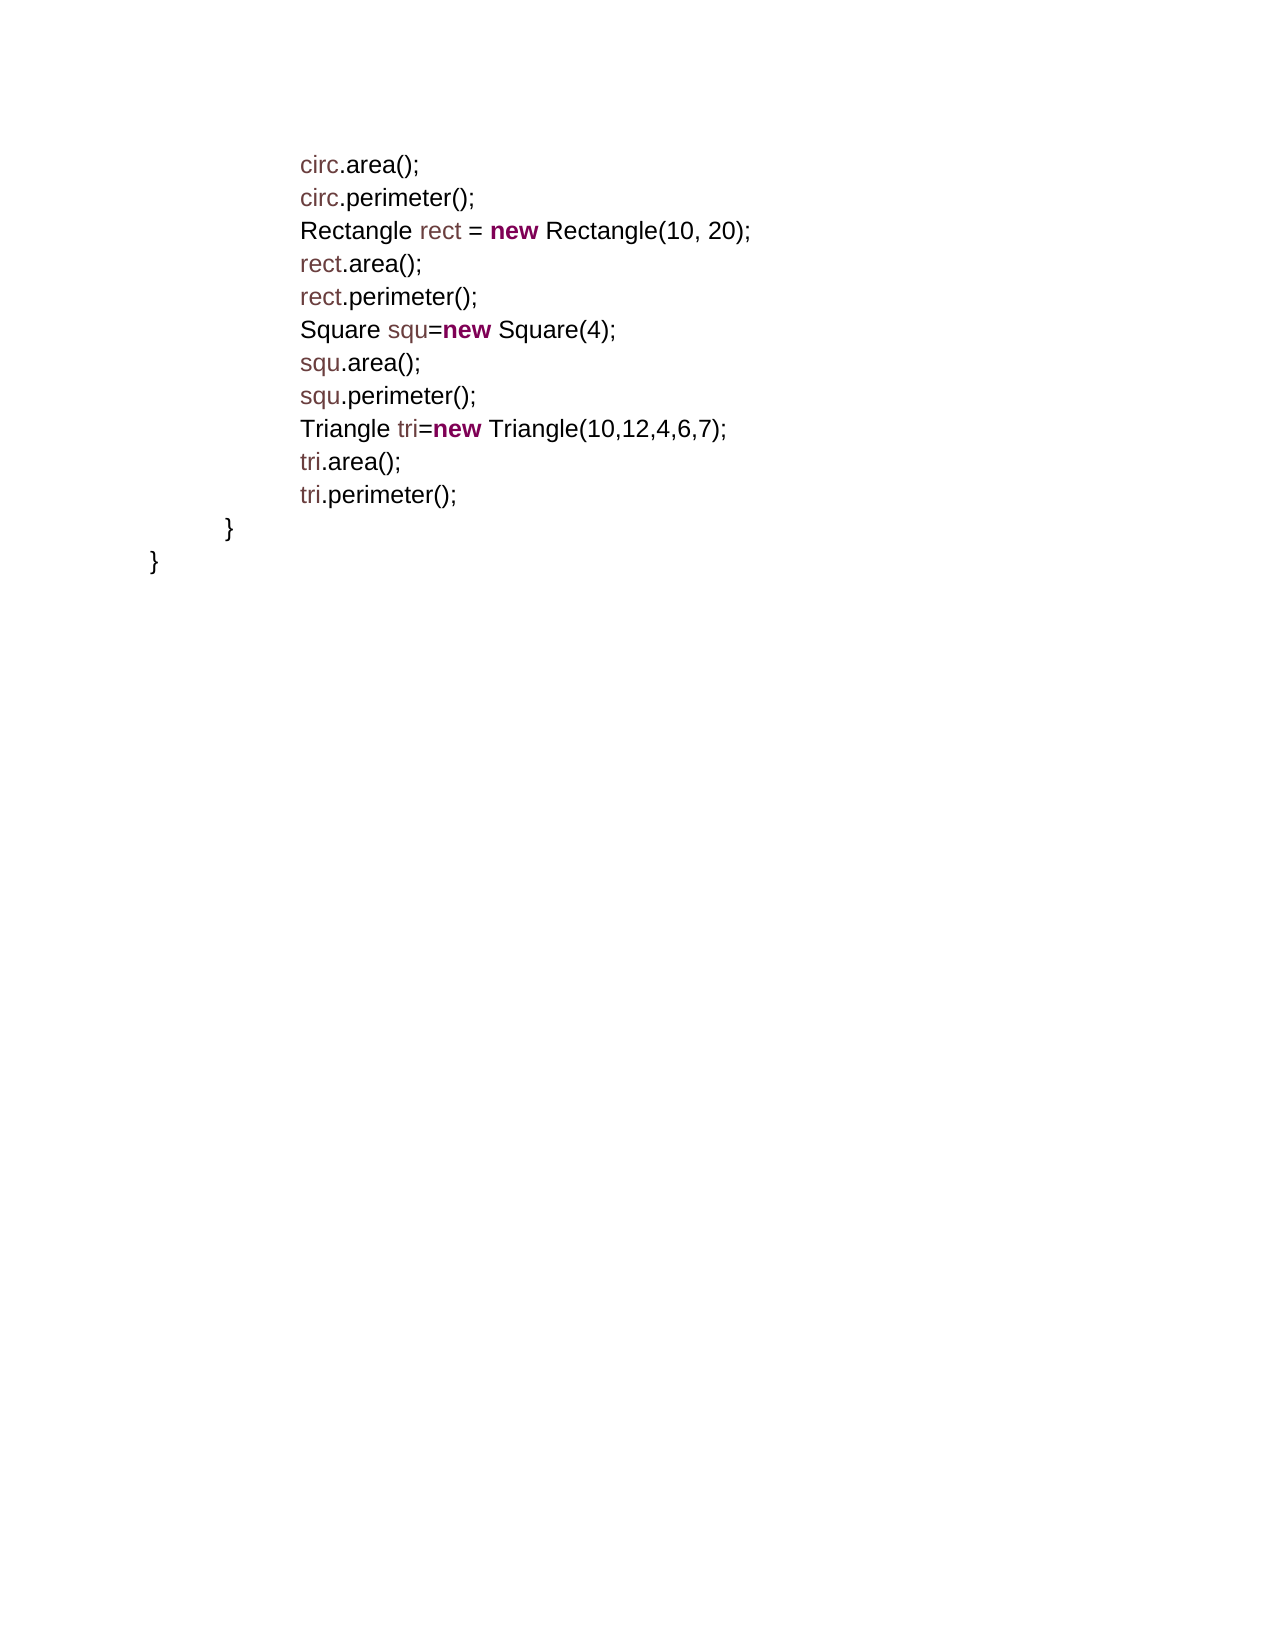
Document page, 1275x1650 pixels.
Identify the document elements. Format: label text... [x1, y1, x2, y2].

text squ.area(); [150, 348, 1125, 377]
text tri.perimeter(); [150, 480, 1125, 509]
text } [150, 513, 1125, 542]
text rect.area(); [150, 249, 1125, 278]
text circ.perimeter(); [150, 183, 1125, 212]
text Triangle tri=new Triangle(10,12,4,6,7); [150, 414, 1125, 443]
text tri.area(); [150, 447, 1125, 476]
text Square squ=new Square(4); [150, 315, 1125, 344]
text rect.perimeter(); [150, 282, 1125, 311]
text Rectangle rect = new Rectangle(10, 20); [150, 216, 1125, 245]
text circ.area(); [150, 150, 1125, 179]
text squ.perimeter(); [150, 381, 1125, 410]
text } [150, 546, 1125, 575]
